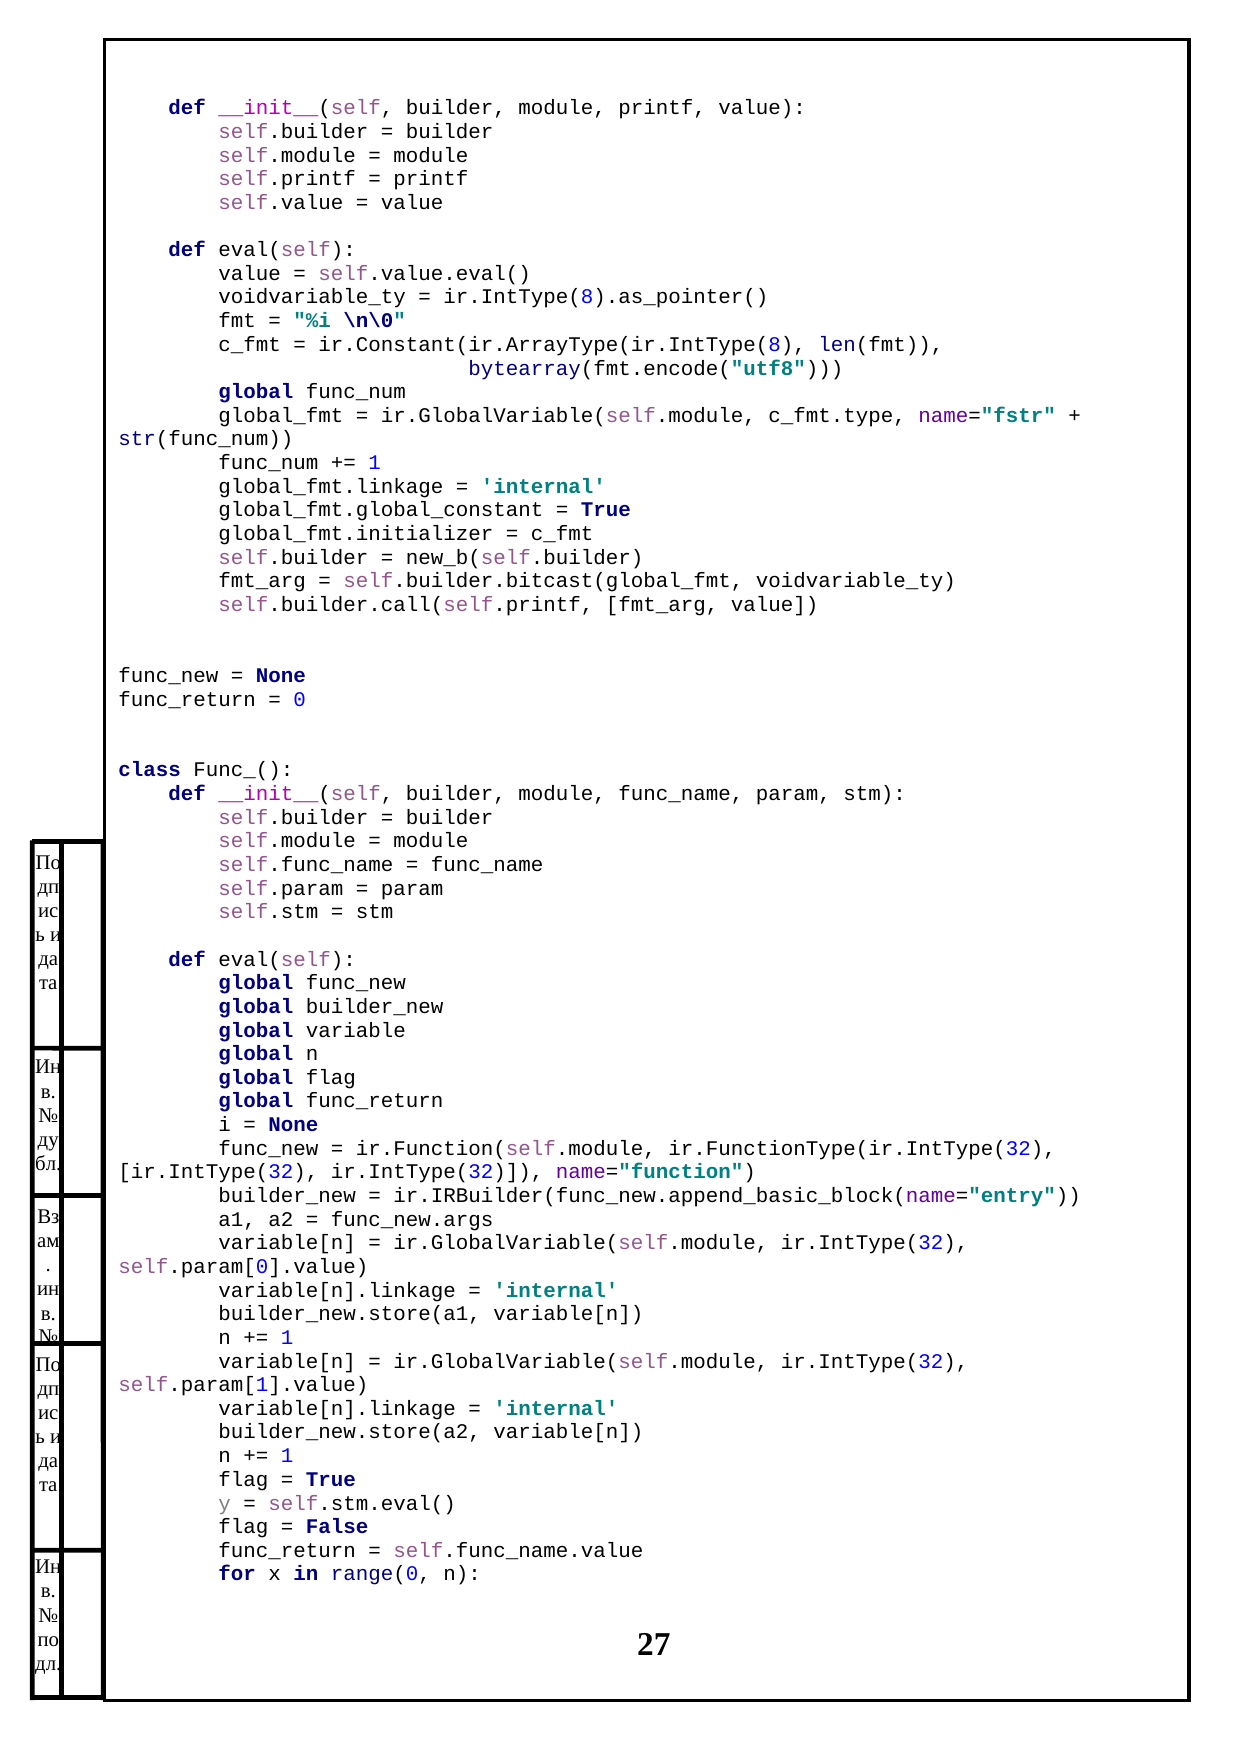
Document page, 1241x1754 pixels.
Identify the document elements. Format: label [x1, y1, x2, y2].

text [118, 97, 1181, 1587]
